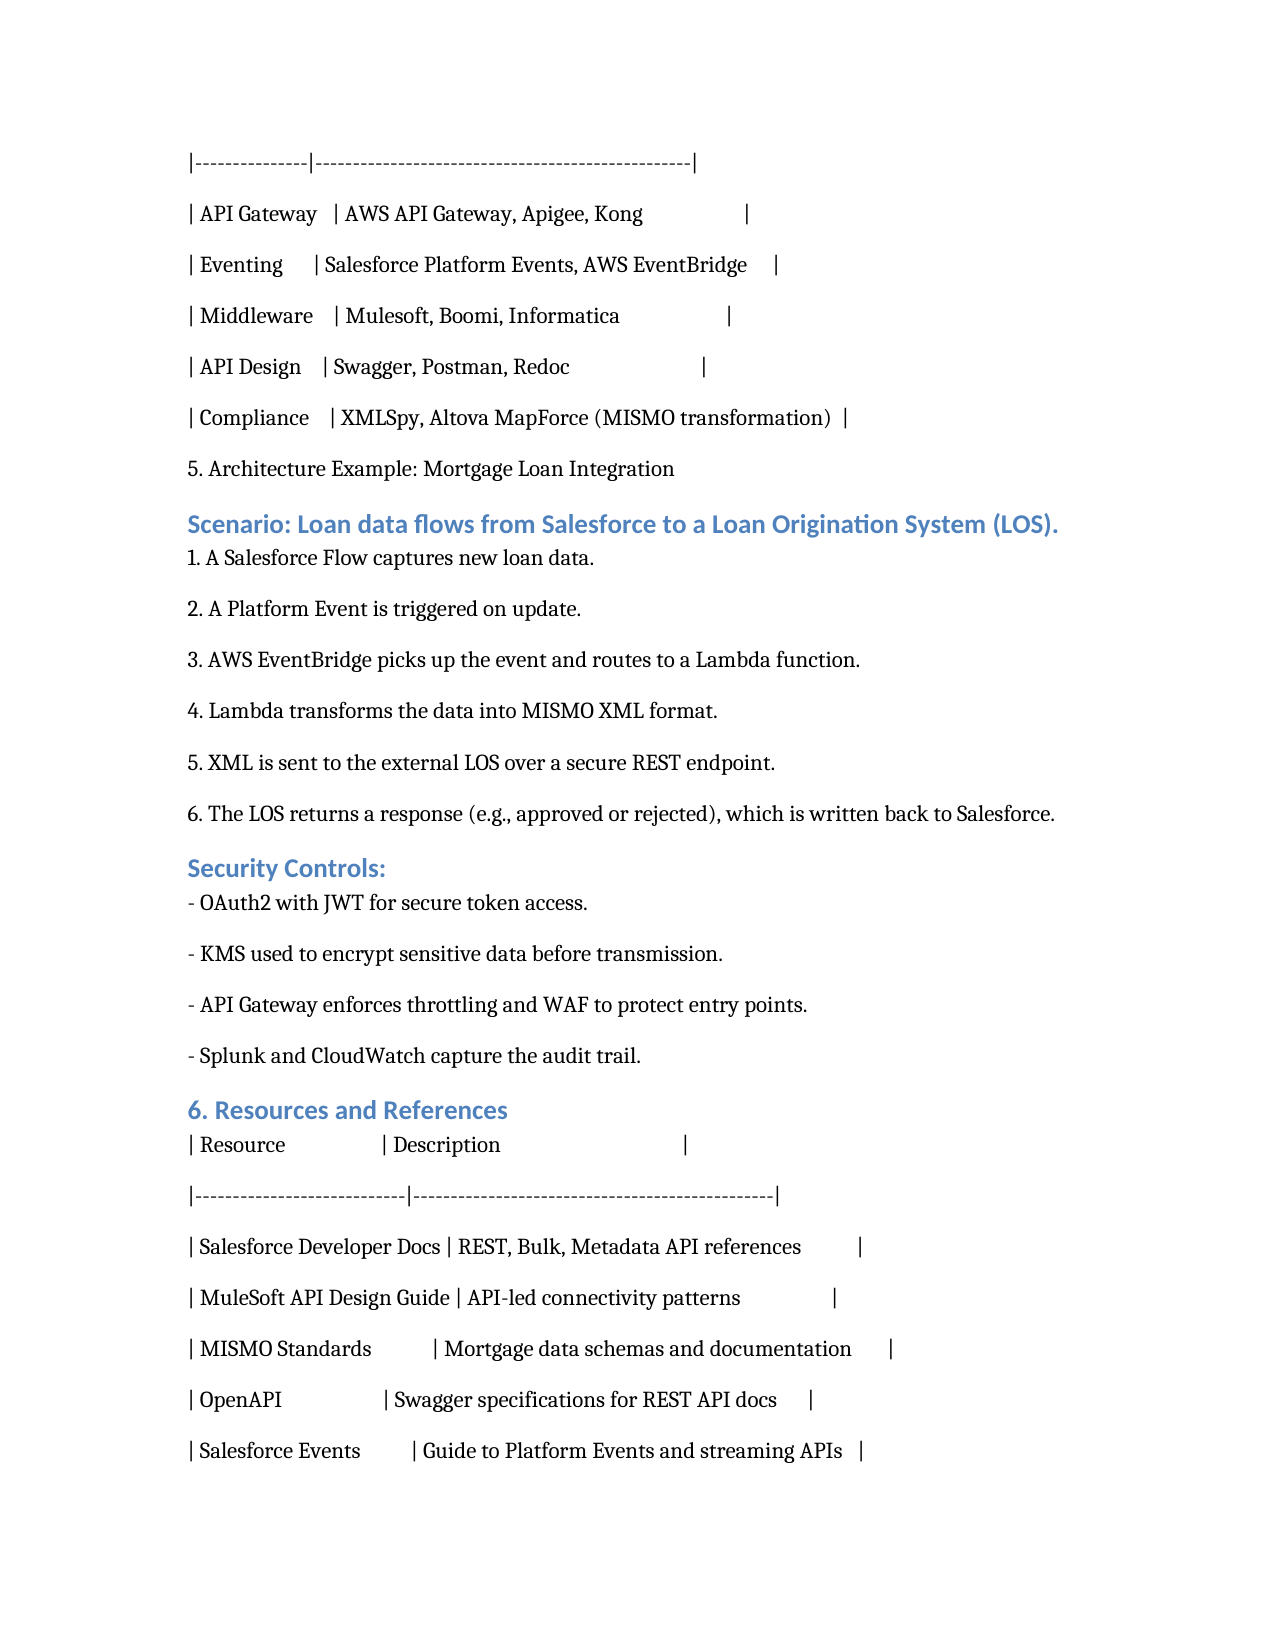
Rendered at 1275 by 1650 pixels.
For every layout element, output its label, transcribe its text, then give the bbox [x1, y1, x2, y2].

text | MuleSoft API Design Guide | API-led connectivity patterns | [187, 1284, 1087, 1311]
text | API Gateway | AWS API Gateway, Apigee, Kong | [187, 201, 1087, 227]
subtitle Scenario: Loan data flows from Salesforce to a Loan Origination System (LOS). [187, 507, 1087, 540]
text 3. AWS EventBridge picks up the event and routes to a Lambda function. [187, 647, 1087, 674]
text - KMS used to encrypt sensitive data before transmission. [187, 940, 1087, 967]
text - Splunk and CloudWatch capture the audit trail. [187, 1042, 1087, 1069]
text | Compliance | XMLSpy, Altova MapForce (MISMO transformation) | [187, 405, 1087, 432]
text - API Gateway enforces throttling and WAF to protect entry points. [187, 991, 1087, 1018]
text | API Design | Swagger, Postman, Redoc | [187, 354, 1087, 381]
subtitle Security Controls: [187, 851, 1087, 884]
text | Salesforce Events | Guide to Platform Events and streaming APIs | [187, 1438, 1087, 1464]
text 5. Architecture Example: Mortgage Loan Integration [187, 456, 1087, 483]
text | Middleware | Mulesoft, Boomi, Informatica | [187, 303, 1087, 329]
text | Eventing | Salesforce Platform Events, AWS EventBridge | [187, 252, 1087, 278]
text | Salesforce Developer Docs | REST, Bulk, Metadata API references | [187, 1233, 1087, 1260]
subtitle 6. Resources and References [187, 1093, 1087, 1127]
text | MISMO Standards | Mortgage data schemas and documentation | [187, 1336, 1087, 1362]
text |---------------|--------------------------------------------------| [187, 150, 1087, 176]
text |----------------------------|------------------------------------------------| [187, 1182, 1087, 1209]
text - OAuth2 with JWT for secure token access. [187, 889, 1087, 916]
text 5. XML is sent to the external LOS over a secure REST endpoint. [187, 749, 1087, 776]
text 4. Lambda transforms the data into MISMO XML format. [187, 698, 1087, 725]
text 2. A Platform Event is triggered on update. [187, 596, 1087, 623]
text | OpenAPI | Swagger specifications for REST API docs | [187, 1387, 1087, 1413]
text 6. The LOS returns a response (e.g., approved or rejected), which is written back to Salesforce. [187, 800, 1087, 827]
text | Resource | Description | [187, 1131, 1087, 1158]
text 1. A Salesforce Flow captures new loan data. [187, 545, 1087, 572]
